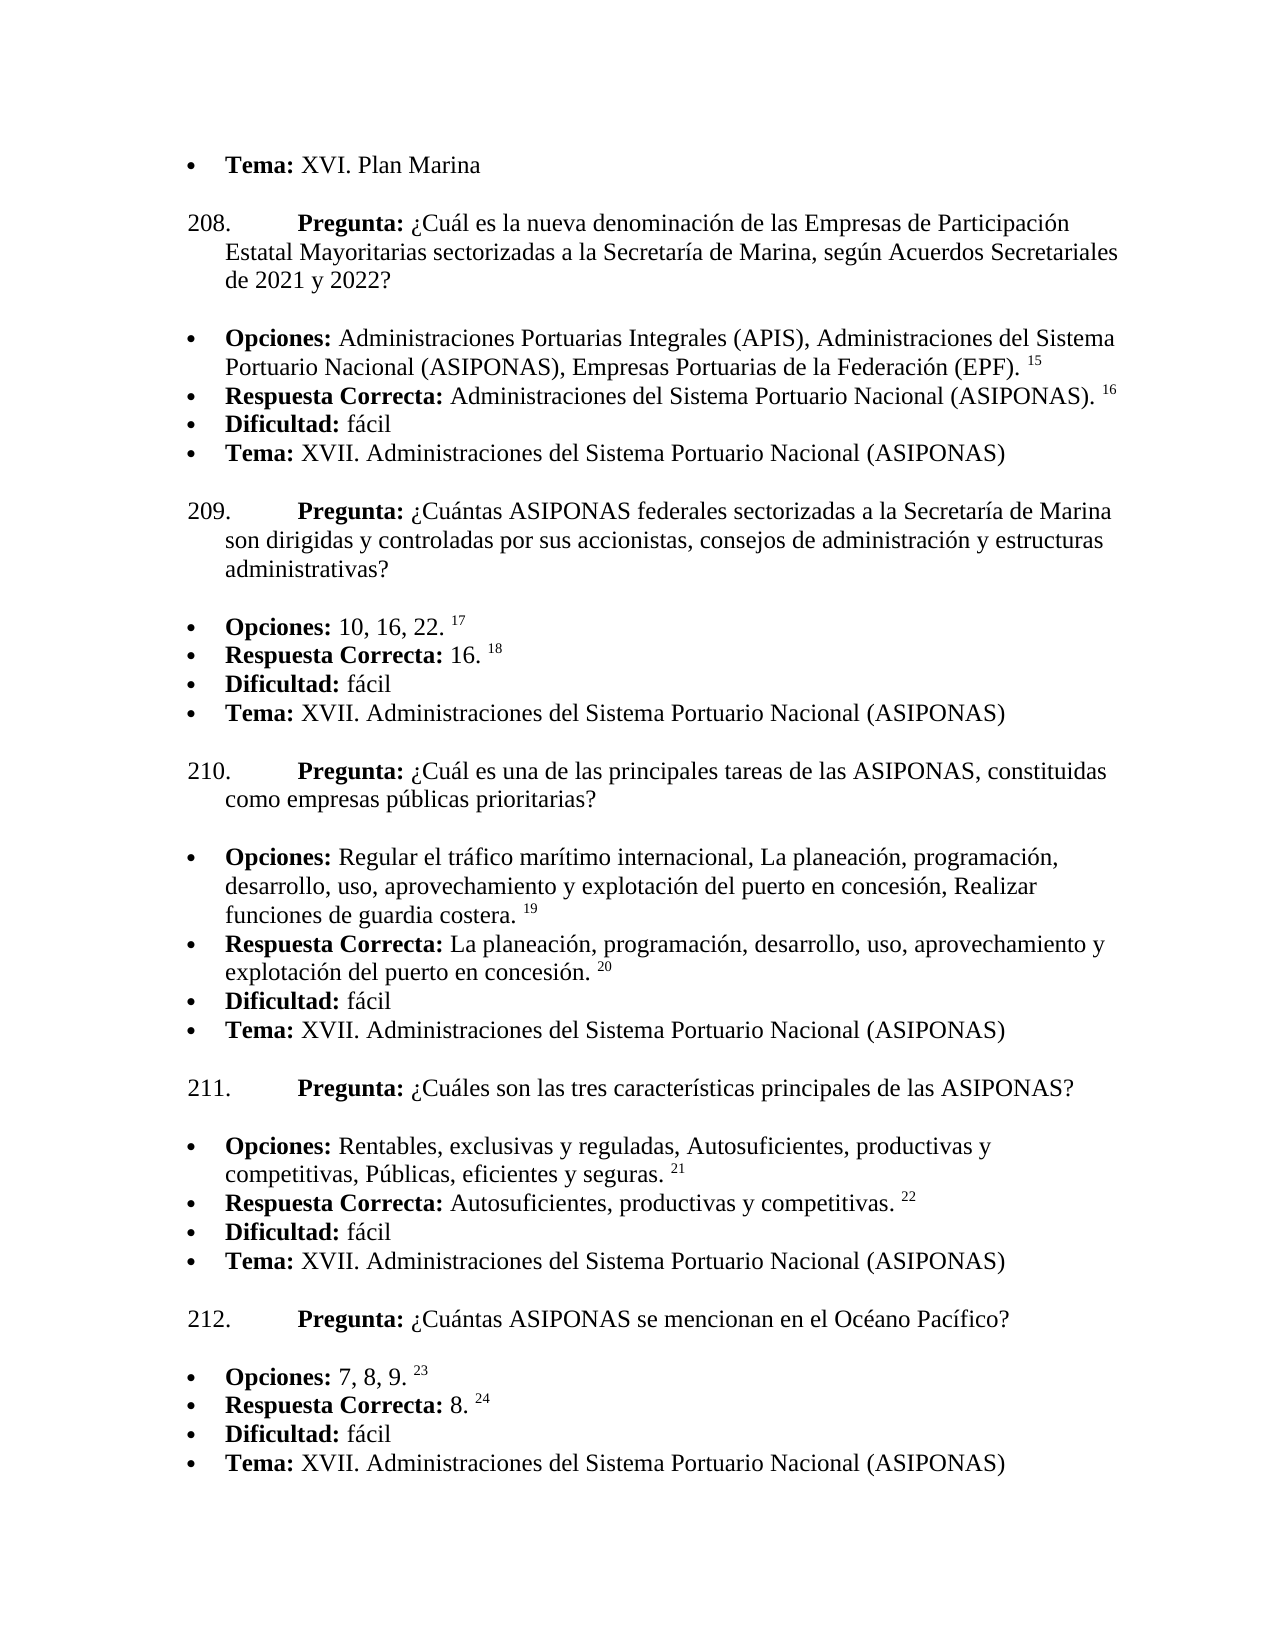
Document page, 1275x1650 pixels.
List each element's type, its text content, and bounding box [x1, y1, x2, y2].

list Respuesta Correcta: 16. 18 [187, 640, 1125, 669]
list Pregunta: ¿Cuántas ASIPONAS se mencionan en el Océano Pacífico? [187, 1304, 1125, 1332]
list Pregunta: ¿Cuáles son las tres características principales de las ASIPONAS? [187, 1073, 1125, 1102]
list Respuesta Correcta: La planeación, programación, desarrollo, uso, aprovechamiento y explotación del puerto en concesión. 20 [187, 929, 1125, 986]
list Opciones: 10, 16, 22. 17 [187, 612, 1125, 640]
list Dificultad: fácil [187, 986, 1125, 1015]
list Dificultad: fácil [187, 669, 1125, 698]
list Tema: XVII. Administraciones del Sistema Portuario Nacional (ASIPONAS) [187, 438, 1125, 467]
list Tema: XVII. Administraciones del Sistema Portuario Nacional (ASIPONAS) [187, 698, 1125, 727]
list Opciones: Regular el tráfico marítimo internacional, La planeación, programación, desarrollo, uso, aprovechamiento y explotación del puerto en concesión, Realizar funciones de guardia costera. 19 [187, 842, 1125, 929]
list Pregunta: ¿Cuál es la nueva denominación de las Empresas de Participación Estatal Mayoritarias sectorizadas a la Secretaría de Marina, según Acuerdos Secretariales de 2021 y 2022? [187, 208, 1125, 294]
list Tema: XVII. Administraciones del Sistema Portuario Nacional (ASIPONAS) [187, 1246, 1125, 1274]
list Opciones: Administraciones Portuarias Integrales (APIS), Administraciones del Sistema Portuario Nacional (ASIPONAS), Empresas Portuarias de la Federación (EPF). 15 [187, 323, 1125, 381]
list Tema: XVII. Administraciones del Sistema Portuario Nacional (ASIPONAS) [187, 1015, 1125, 1044]
list Dificultad: fácil [187, 1419, 1125, 1448]
list Respuesta Correcta: Administraciones del Sistema Portuario Nacional (ASIPONAS). 16 [187, 381, 1125, 409]
list Opciones: 7, 8, 9. 23 [187, 1362, 1125, 1390]
list Pregunta: ¿Cuántas ASIPONAS federales sectorizadas a la Secretaría de Marina son dirigidas y controladas por sus accionistas, consejos de administración y estructuras administrativas? [187, 496, 1125, 582]
list Tema: XVI. Plan Marina [187, 150, 1125, 179]
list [187, 1448, 1125, 1477]
list Dificultad: fácil [187, 409, 1125, 438]
list Respuesta Correcta: Autosuficientes, productivas y competitivas. 22 [187, 1188, 1125, 1217]
list Pregunta: ¿Cuál es una de las principales tareas de las ASIPONAS, constituidas como empresas públicas prioritarias? [187, 756, 1125, 813]
list Respuesta Correcta: 8. 24 [187, 1390, 1125, 1419]
list Opciones: Rentables, exclusivas y reguladas, Autosuficientes, productivas y competitivas, Públicas, eficientes y seguras. 21 [187, 1131, 1125, 1188]
list Dificultad: fácil [187, 1217, 1125, 1246]
